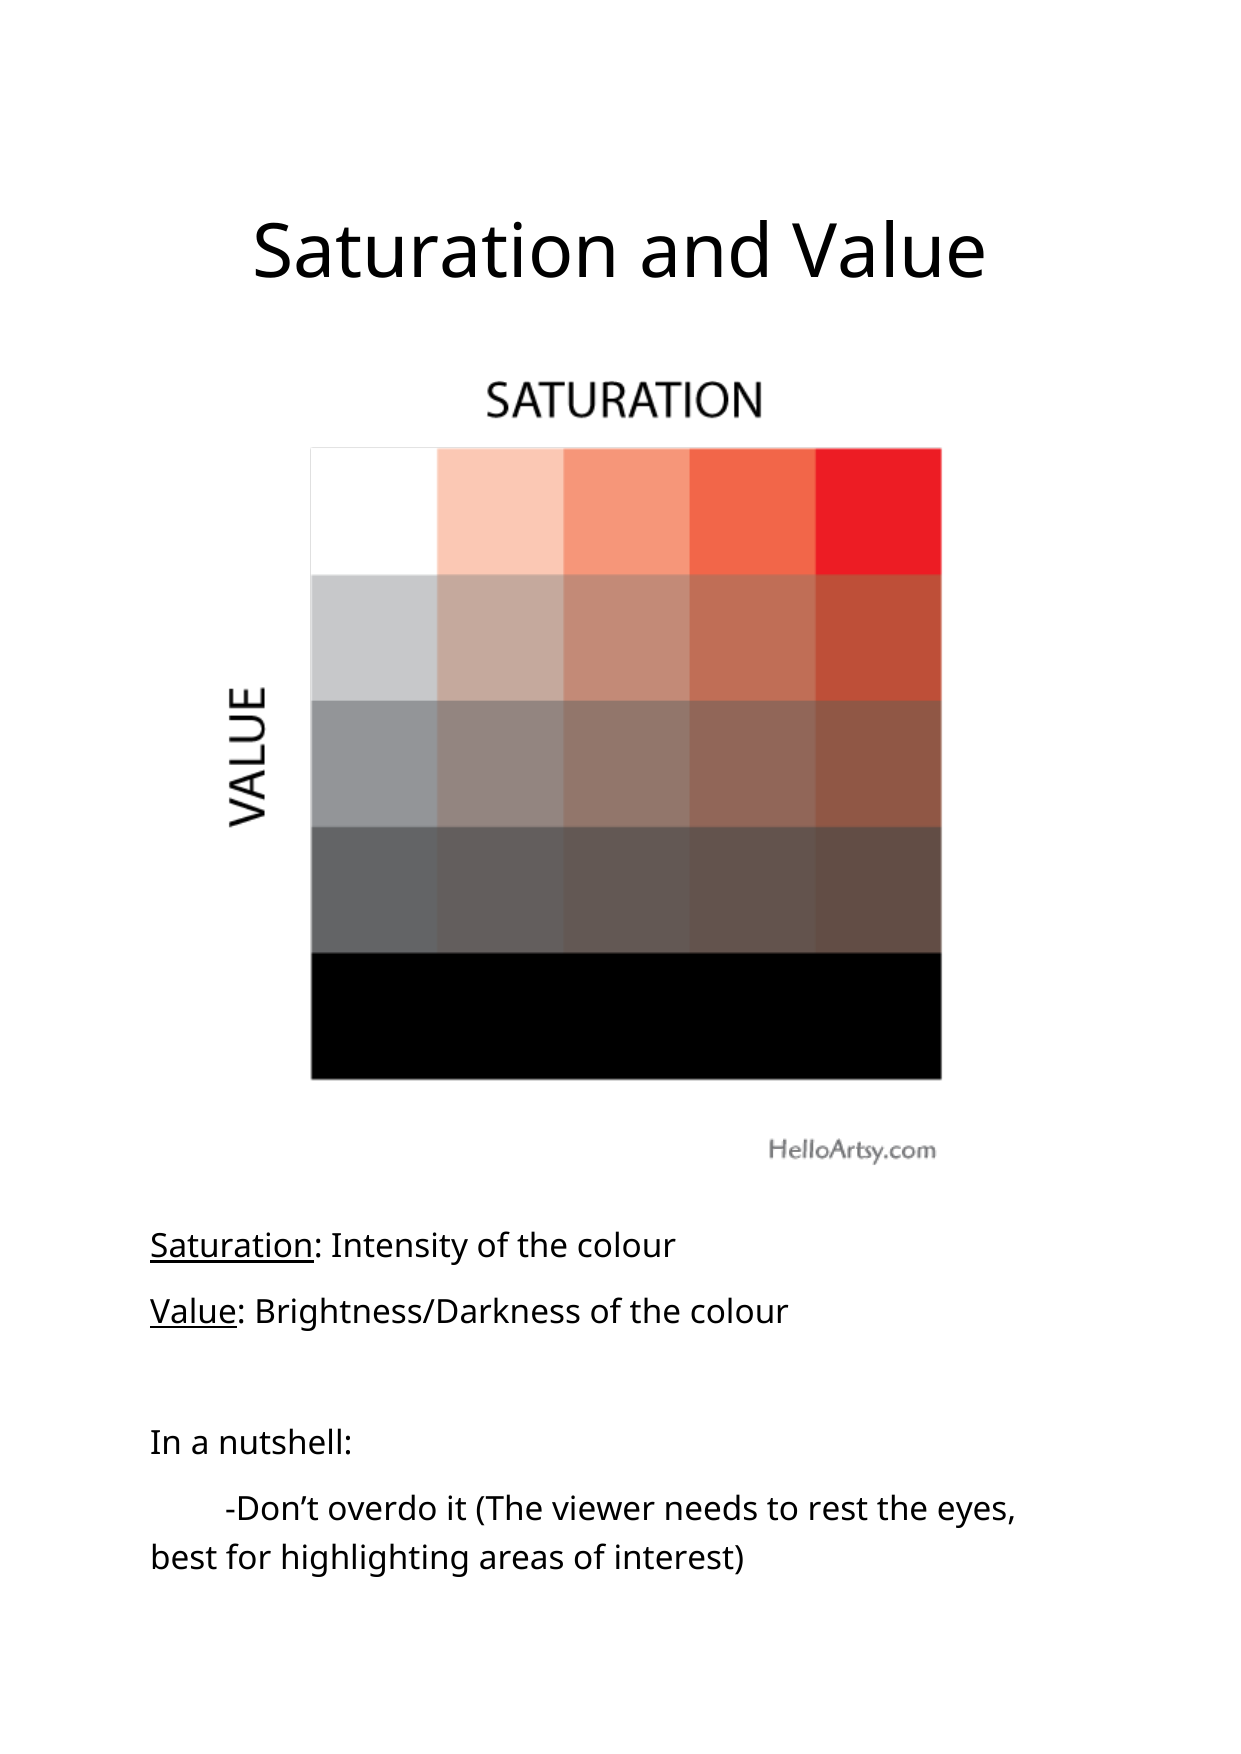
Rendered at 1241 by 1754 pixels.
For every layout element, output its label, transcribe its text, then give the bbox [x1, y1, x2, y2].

text -Don’t overdo it (The viewer needs to rest the eyes, best for highlighting areas of interest) [150, 1484, 1090, 1579]
picture [186, 323, 1054, 1204]
text Saturation: Intensity of the colour [150, 1222, 1090, 1267]
text In a nutshell: [150, 1419, 1090, 1464]
text Saturation and Value [150, 197, 1090, 299]
text Value: Brightness/Darkness of the colour [150, 1288, 1090, 1333]
